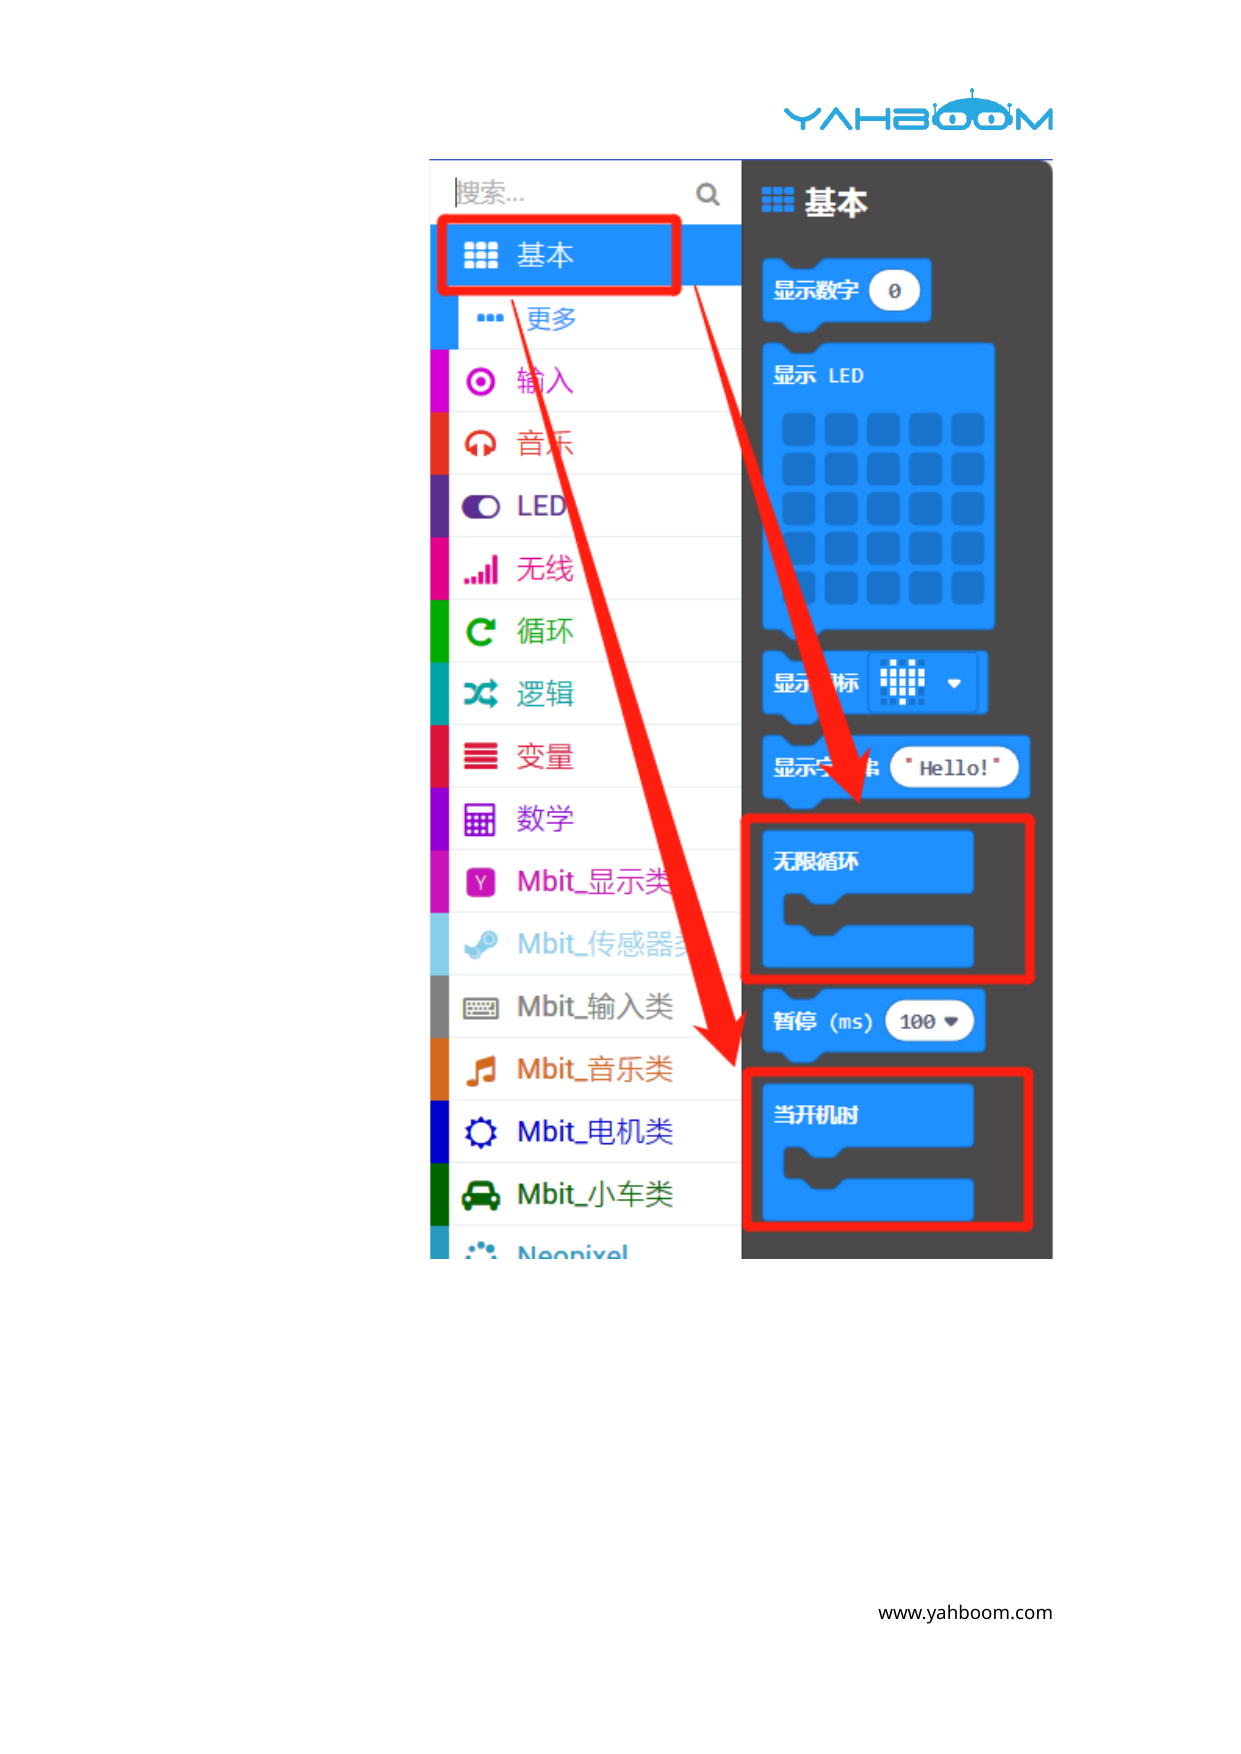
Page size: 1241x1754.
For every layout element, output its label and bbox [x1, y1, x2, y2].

picture [784, 88, 1053, 130]
picture [429, 159, 1053, 1259]
